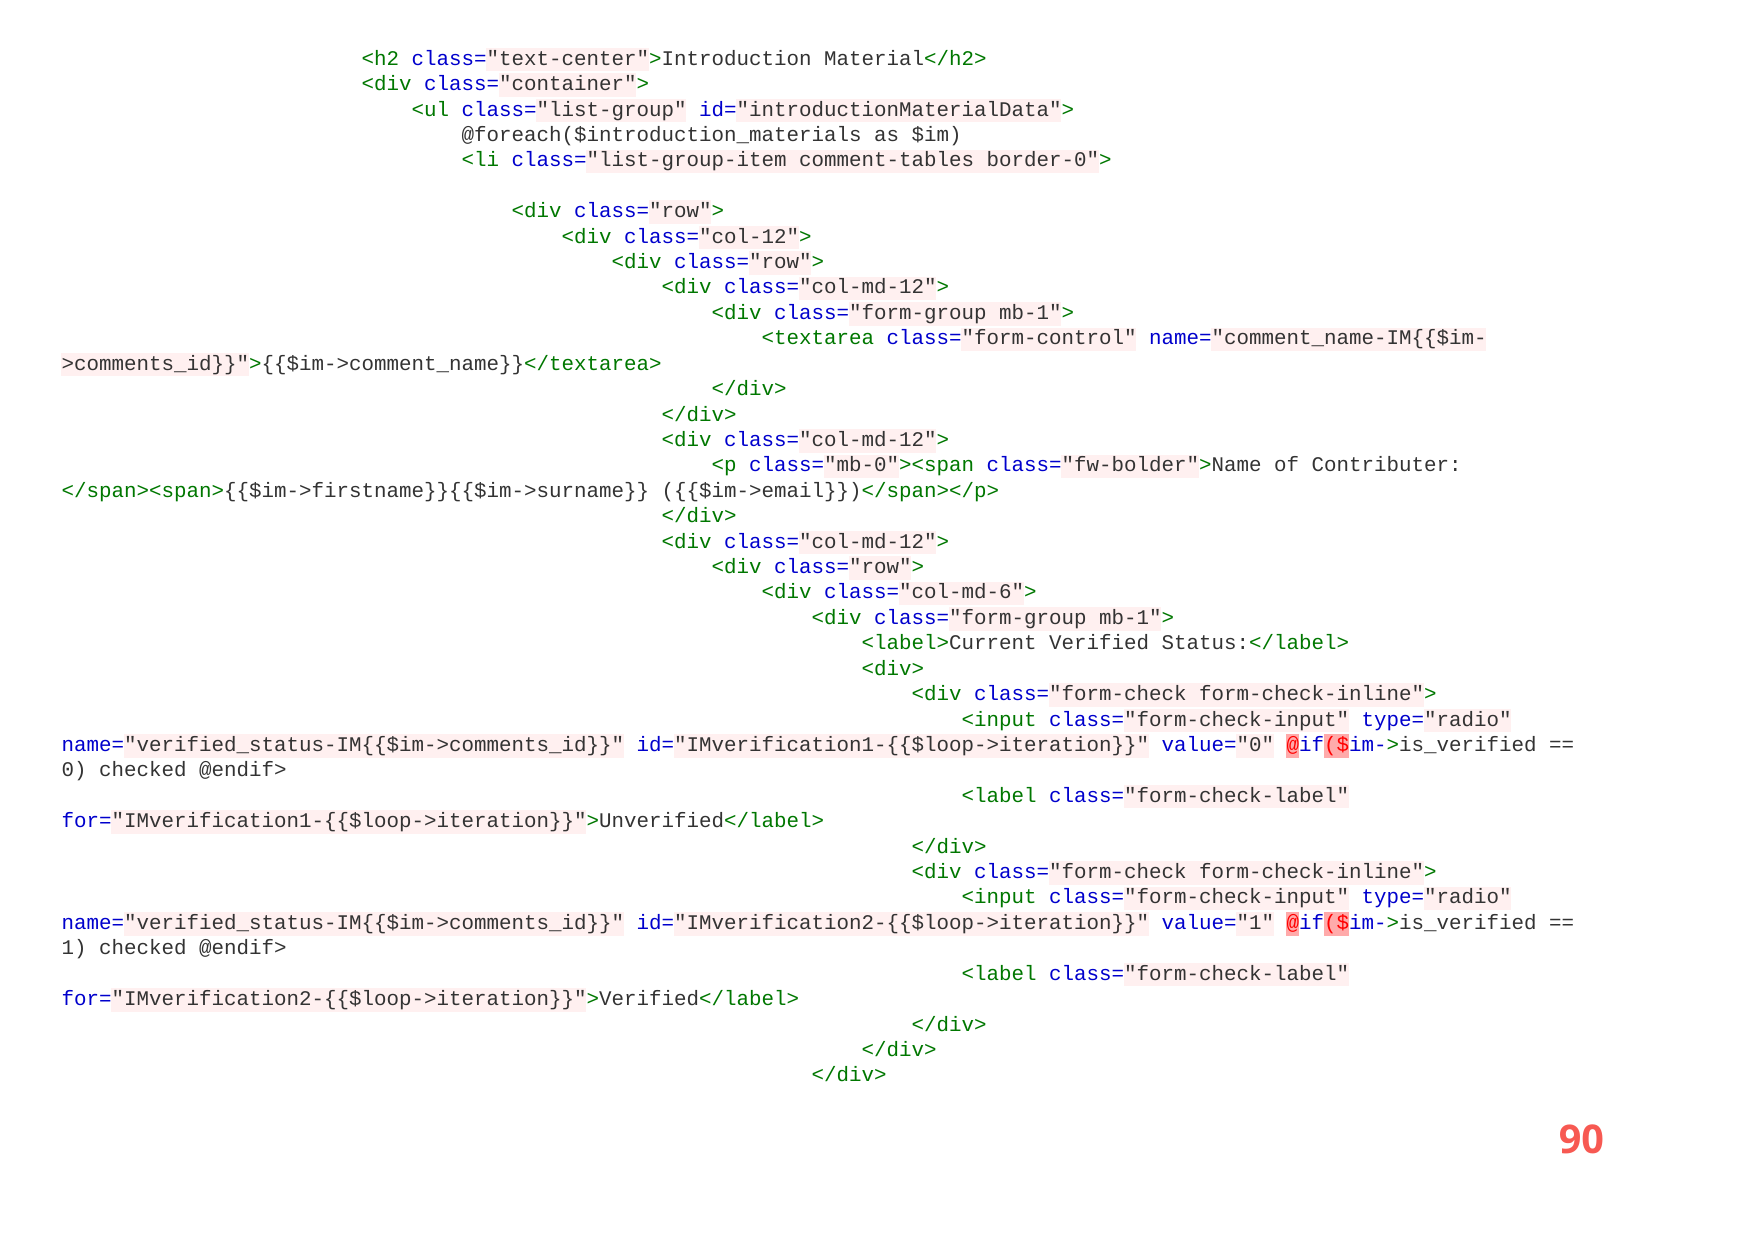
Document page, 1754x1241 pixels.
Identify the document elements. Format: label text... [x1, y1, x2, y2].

text <div class="col-md-12"> [61, 529, 1604, 554]
text </div> [61, 834, 1604, 859]
text <div class="row"> [61, 198, 1604, 224]
text <div class="row"> [61, 554, 1604, 580]
text </div> [61, 402, 1604, 427]
text <div class="col-md-12"> [61, 275, 1604, 300]
text </div> [61, 503, 1604, 529]
text <div class="col-md-6"> [61, 580, 1604, 605]
text <label class="form-check-label" for="IMverification1-{{$loop->iteration}}">Unverified</label> [61, 783, 1604, 834]
text <div class="container"> [61, 71, 1604, 97]
text <li class="list-group-item comment-tables border-0"> [61, 148, 1604, 173]
text <label class="form-check-label" for="IMverification2-{{$loop->iteration}}">Verified</label> [61, 961, 1604, 1012]
text <label>Current Verified Status:</label> [61, 631, 1604, 656]
text <div class="form-group mb-1"> [61, 300, 1604, 326]
text <div class="col-md-12"> [61, 427, 1604, 453]
text @foreach($introduction_materials as $im) [61, 122, 1604, 148]
text <textarea class="form-control" name="comment_name-IM{{$im->comments_id}}">{{$im->comment_name}}</textarea> [61, 326, 1604, 376]
text <div class="form-check form-check-inline"> [61, 859, 1604, 885]
text <input class="form-check-input" type="radio" name="verified_status-IM{{$im->comments_id}}" id="IMverification2-{{$loop->iteration}}" value="1" @if($im->is_verified == 1) checked @endif> [61, 885, 1604, 961]
text </div> [61, 376, 1604, 402]
text <div class="form-group mb-1"> [61, 605, 1604, 631]
text <p class="mb-0"><span class="fw-bolder">Name of Contributer: </span><span>{{$im->firstname}}{{$im->surname}} ({{$im->email}})</span></p> [61, 453, 1604, 503]
text </div> [61, 1012, 1604, 1037]
text <div class="form-check form-check-inline"> [61, 681, 1604, 707]
text <div class="row"> [61, 249, 1604, 275]
text <div> [61, 656, 1604, 681]
text <ul class="list-group" id="introductionMaterialData"> [61, 97, 1604, 122]
text <div class="col-12"> [61, 224, 1604, 249]
text <input class="form-check-input" type="radio" name="verified_status-IM{{$im->comments_id}}" id="IMverification1-{{$loop->iteration}}" value="0" @if($im->is_verified == 0) checked @endif> [61, 707, 1604, 783]
text <h2 class="text-center">Introduction Material</h2> [61, 46, 1604, 71]
text </div> [61, 1063, 1604, 1088]
text </div> [61, 1037, 1604, 1063]
